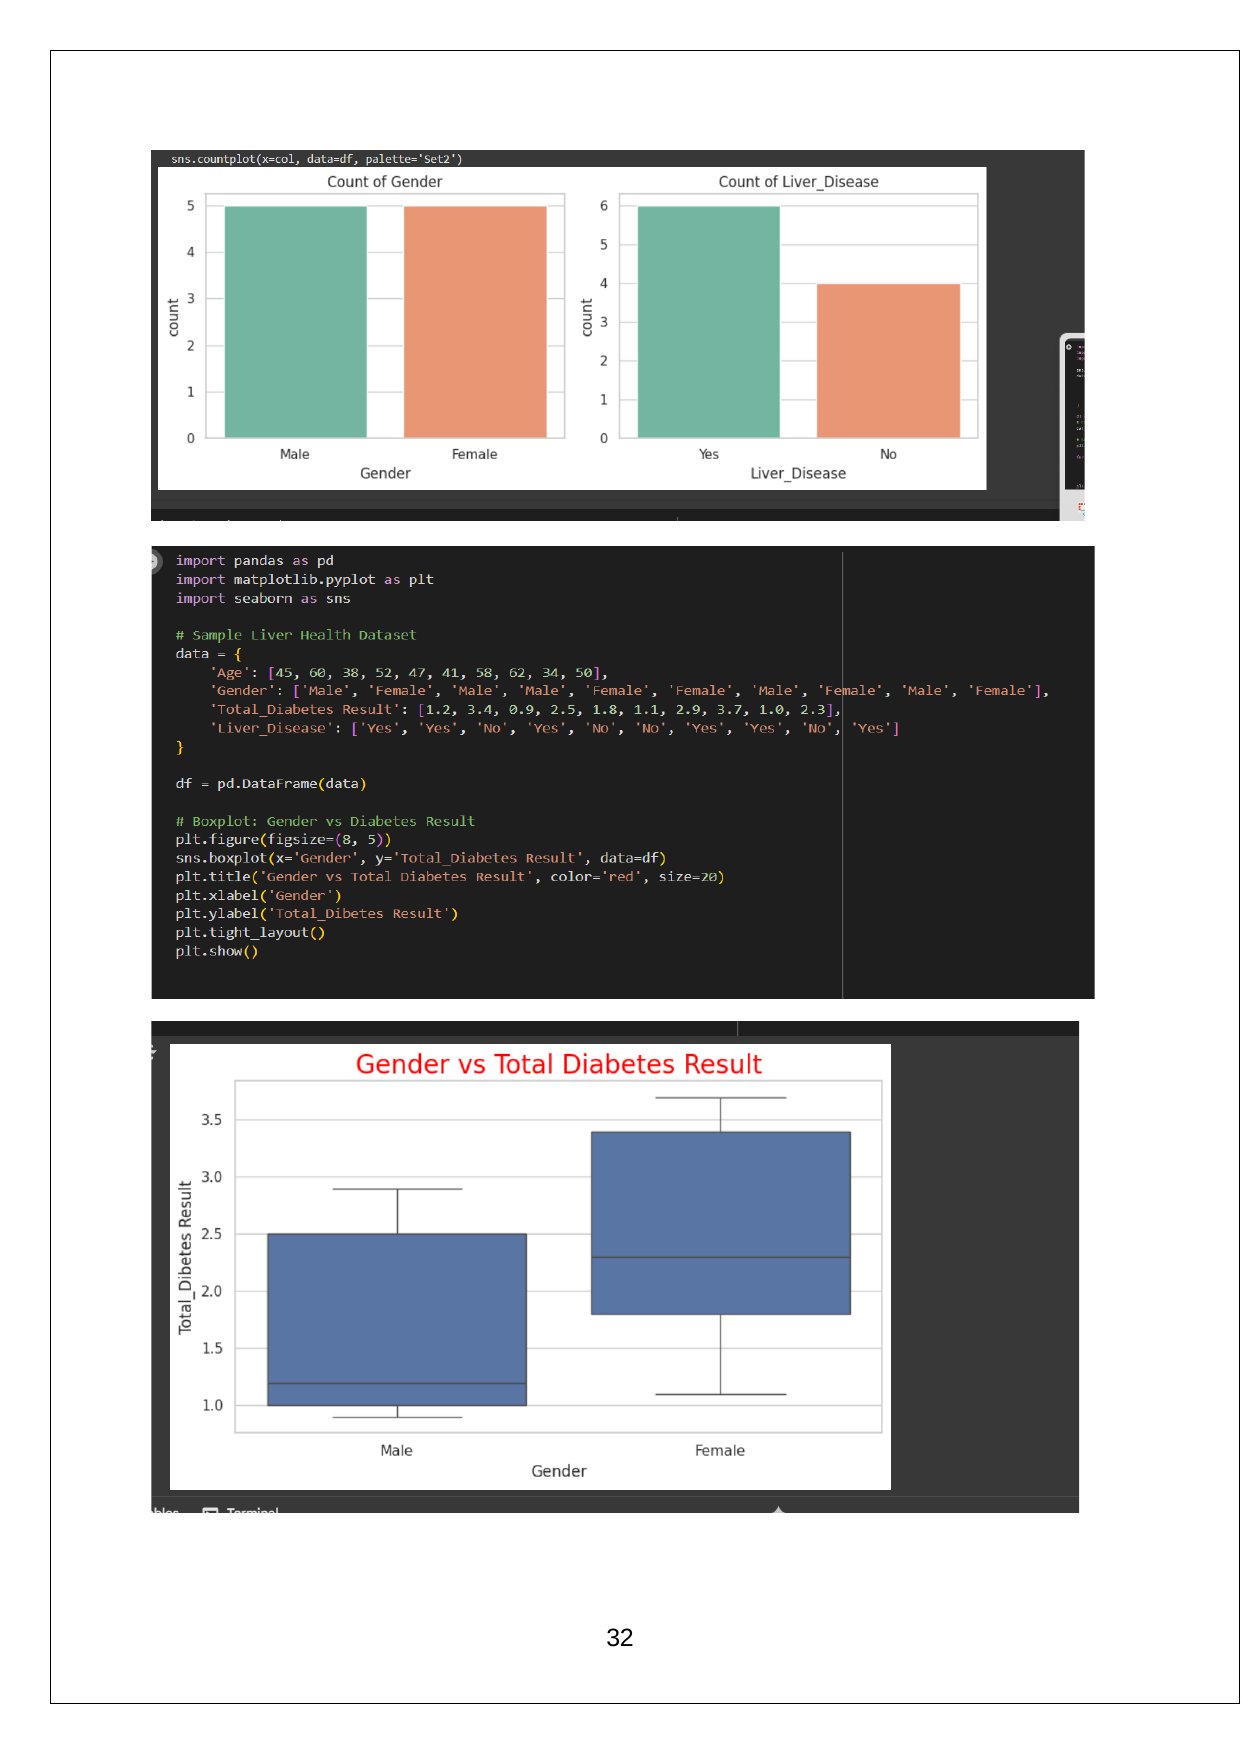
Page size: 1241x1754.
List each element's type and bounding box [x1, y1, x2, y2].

picture [151, 1021, 1080, 1513]
picture [151, 546, 1095, 999]
picture [151, 150, 1085, 521]
